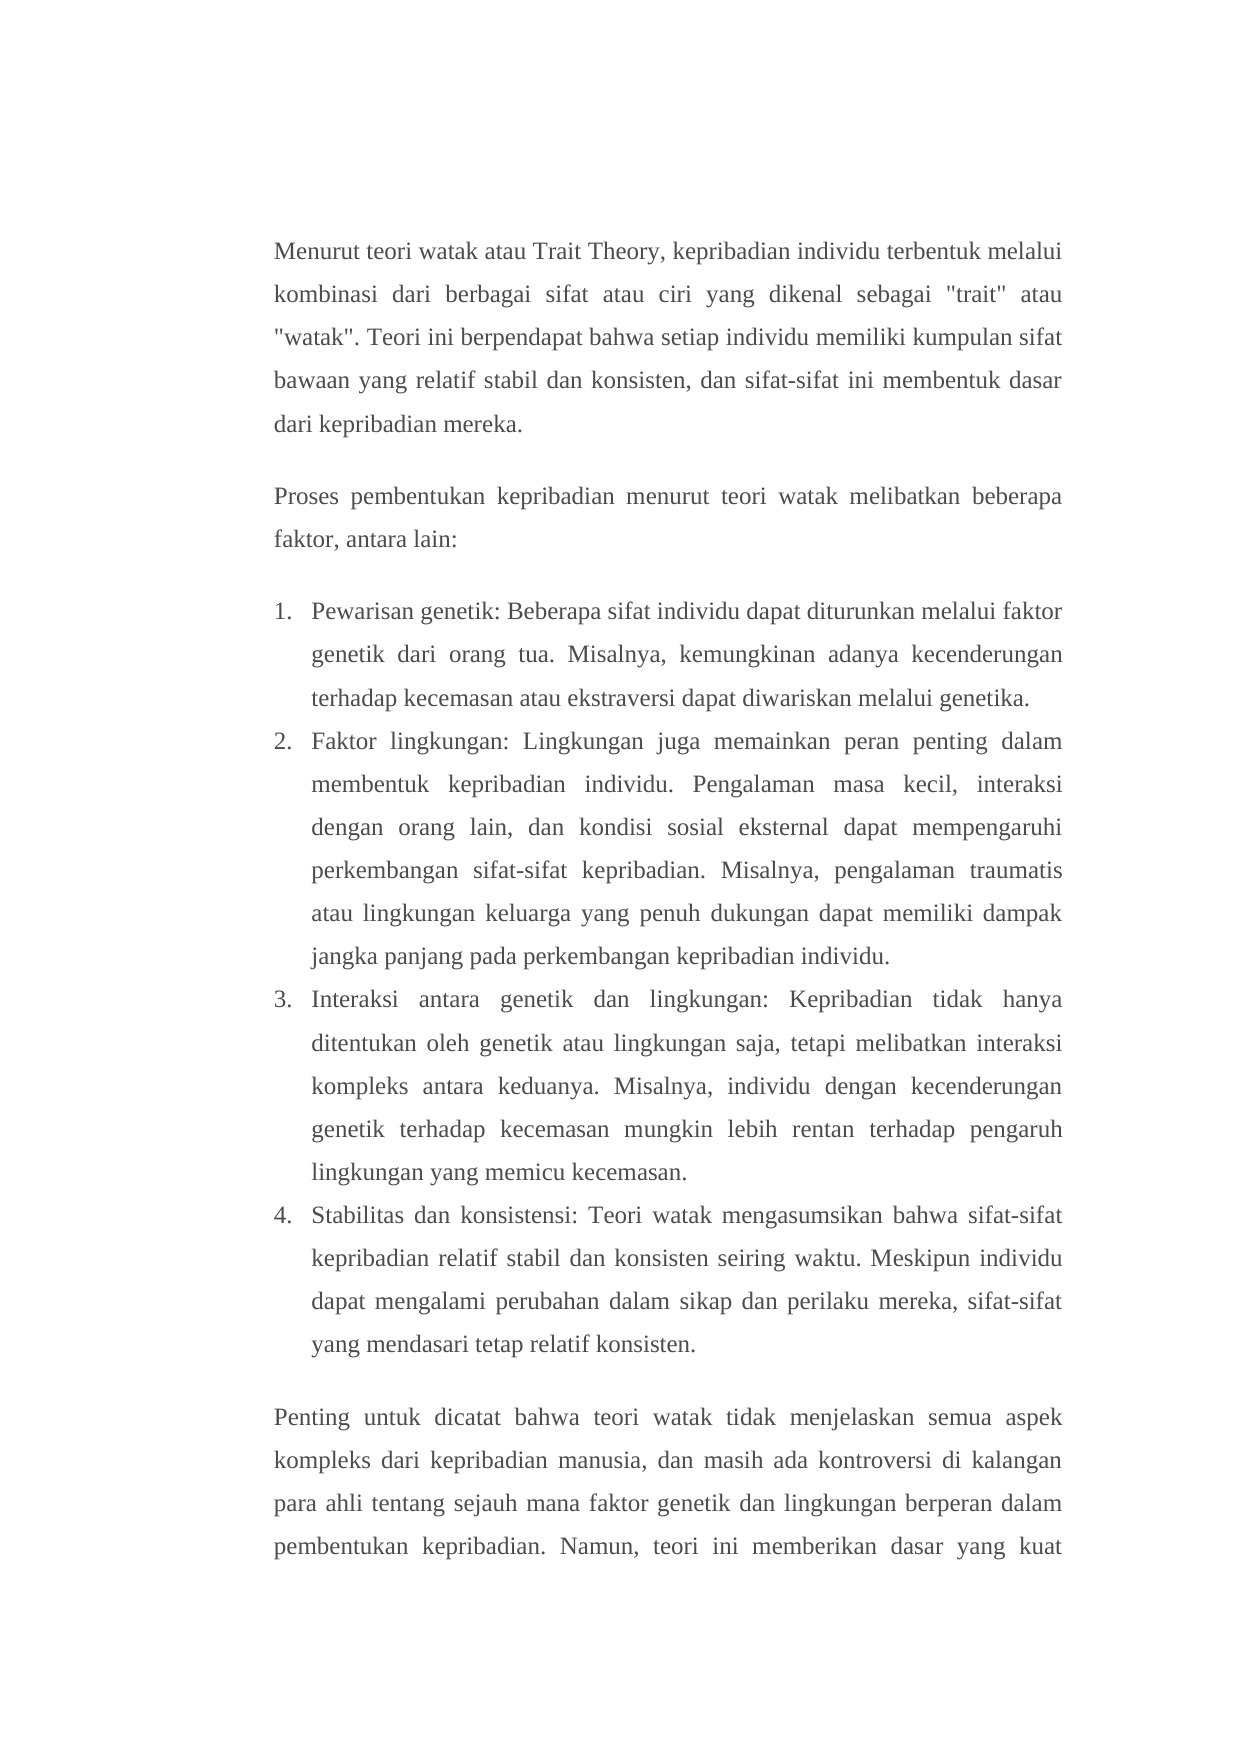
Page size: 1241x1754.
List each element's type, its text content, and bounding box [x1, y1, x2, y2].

list Pewarisan genetik: Beberapa sifat individu dapat diturunkan melalui faktor genetik dari orang tua. Misalnya, kemungkinan adanya kecenderungan terhadap kecemasan atau ekstraversi dapat diwariskan melalui genetika. [274, 596, 1063, 711]
text Proses pembentukan kepribadian menurut teori watak melibatkan beberapa faktor, antara lain: [274, 481, 1063, 553]
list Interaksi antara genetik dan lingkungan: Kepribadian tidak hanya ditentukan oleh genetik atau lingkungan saja, tetapi melibatkan interaksi kompleks antara keduanya. Misalnya, individu dengan kecenderungan genetik terhadap kecemasan mungkin lebih rentan terhadap pengaruh lingkungan yang memicu kecemasan. [274, 984, 1063, 1186]
list Stabilitas dan konsistensi: Teori watak mengasumsikan bahwa sifat-sifat kepribadian relatif stabil dan konsisten seiring waktu. Meskipun individu dapat mengalami perubahan dalam sikap dan perilaku mereka, sifat-sifat yang mendasari tetap relatif konsisten. [274, 1200, 1063, 1358]
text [274, 1402, 1063, 1560]
list Faktor lingkungan: Lingkungan juga memainkan peran penting dalam membentuk kepribadian individu. Pengalaman masa kecil, interaksi dengan orang lain, dan kondisi sosial eksternal dapat mempengaruhi perkembangan sifat-sifat kepribadian. Misalnya, pengalaman traumatis atau lingkungan keluarga yang penuh dukungan dapat memiliki dampak jangka panjang pada perkembangan kepribadian individu. [274, 726, 1063, 970]
text Menurut teori watak atau Trait Theory, kepribadian individu terbentuk melalui kombinasi dari berbagai sifat atau ciri yang dikenal sebagai "trait" atau "watak". Teori ini berpendapat bahwa setiap individu memiliki kumpulan sifat bawaan yang relatif stabil dan konsisten, dan sifat-sifat ini membentuk dasar dari kepribadian mereka. [274, 236, 1063, 437]
